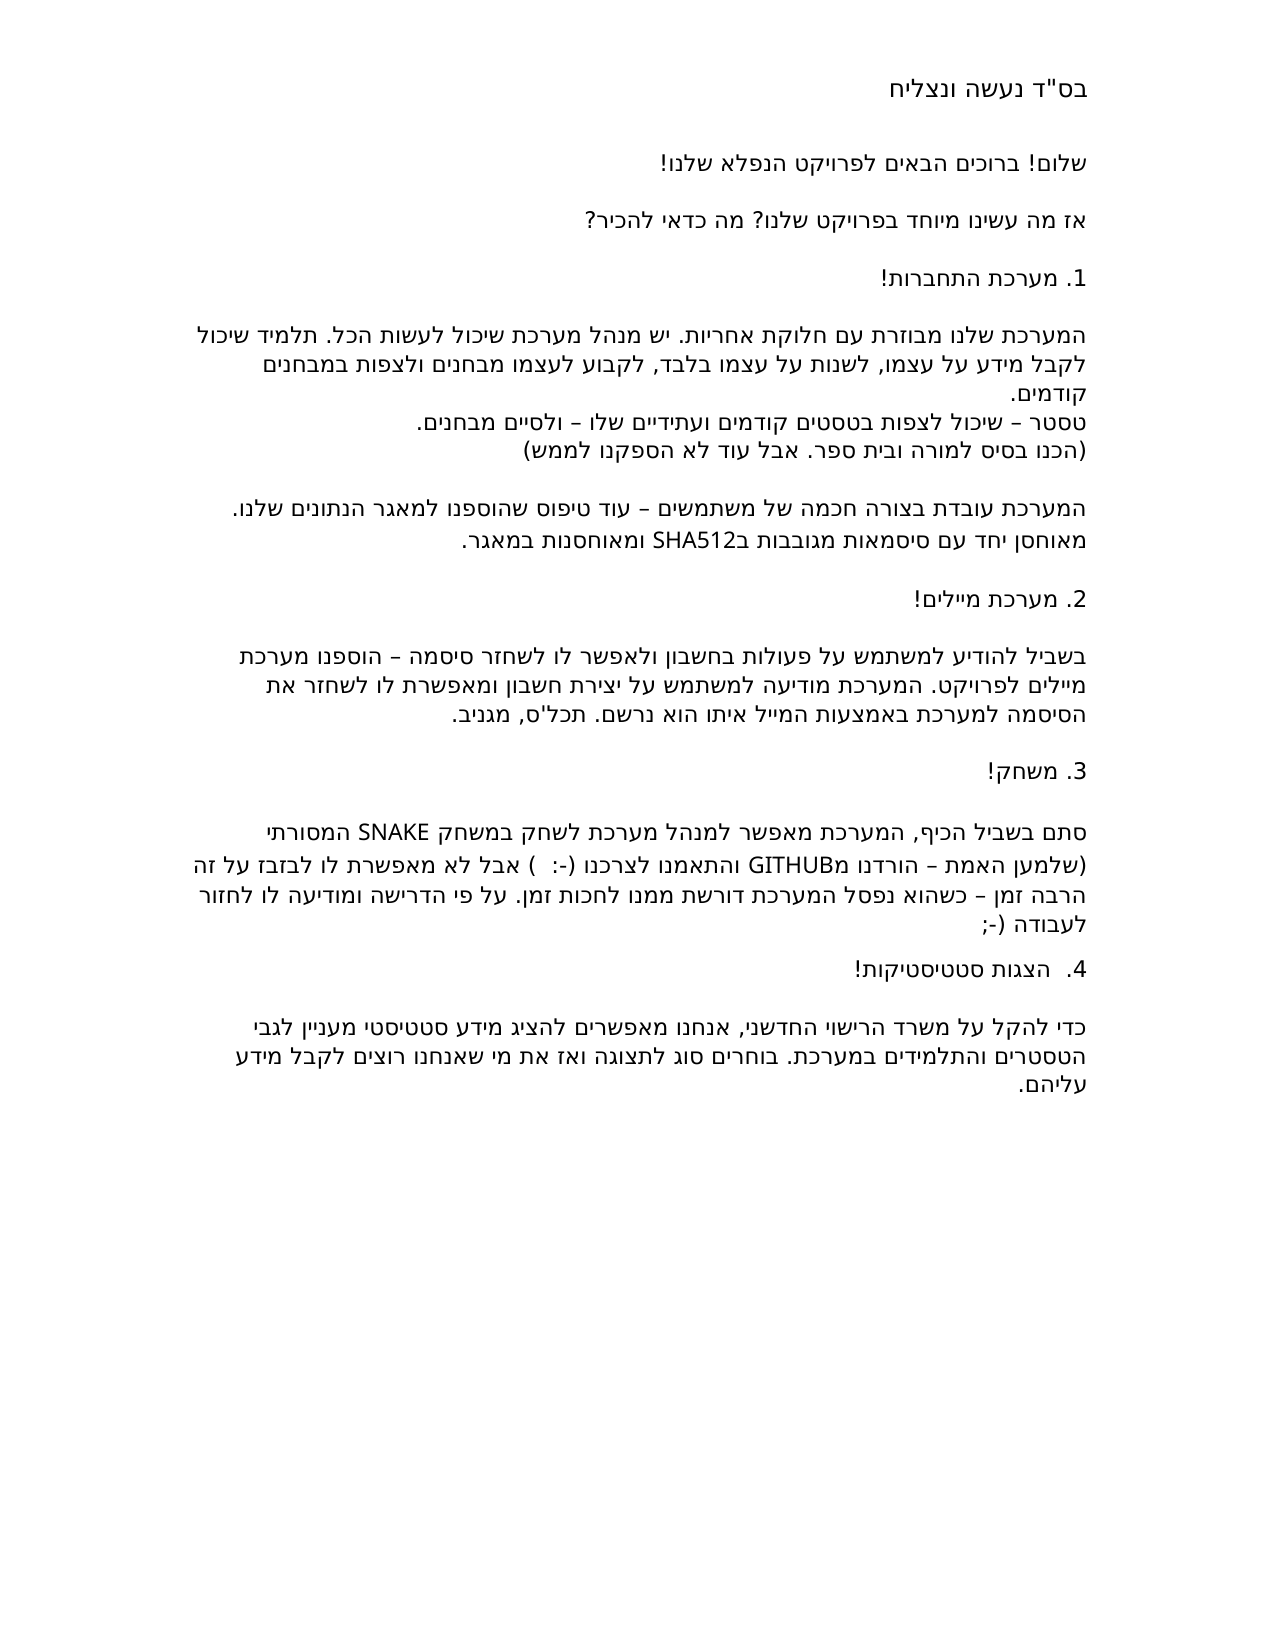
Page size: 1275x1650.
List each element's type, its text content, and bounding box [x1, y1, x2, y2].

text שלום! ברוכים הבאים לפרויקט הנפלא שלנו! אז מה עשינו מיוחד בפרויקט שלנו? מה כדאי להכיר? 1. מערכת התחברות! המערכת שלנו מבוזרת עם חלוקת אחריות. יש מנהל מערכת שיכול לעשות הכל. תלמיד שיכול לקבל מידע על עצמו, לשנות על עצמו בלבד, לקבוע לעצמו מבחנים ולצפות במבחנים קודמים. טסטר – שיכול לצפות בטסטים קודמים ועתידיים שלו – ולסיים מבחנים. (הכנו בסיס למורה ובית ספר. אבל עוד לא הספקנו לממש) המערכת עובדת בצורה חכמה של משתמשים – עוד טיפוס שהוספנו למאגר הנתונים שלנו. מאוחסן יחד עם סיסמאות מגובבות בSHA512 ומאוחסנות במאגר. 2. מערכת מיילים! בשביל להודיע למשתמש על פעולות בחשבון ולאפשר לו לשחזר סיסמה – הוספנו מערכת מיילים לפרויקט. המערכת מודיעה למשתמש על יצירת חשבון ומאפשרת לו לשחזר את הסיסמה למערכת באמצעות המייל איתו הוא נרשם. תכל'ס, מגניב. 3. משחק! סתם בשביל הכיף, המערכת מאפשר למנהל מערכת לשחק במשחק SNAKE המסורתי (שלמען האמת – הורדנו מGITHUB והתאמנו לצרכנו (-: ) אבל לא מאפשרת לו לבזבז על זה הרבה זמן – כשהוא נפסל המערכת דורשת ממנו לחכות זמן. על פי הדרישה ומודיעה לו לחזור לעבודה (-; [187, 150, 1087, 938]
text 4. הצגות סטטיסטיקות! כדי להקל על משרד הרישוי החדשני, אנחנו מאפשרים להציג מידע סטטיסטי מעניין לגבי הטסטרים והתלמידים במערכת. בוחרים סוג לתצוגה ואז את מי שאנחנו רוצים לקבל מידע עליהם. [187, 957, 1087, 1128]
